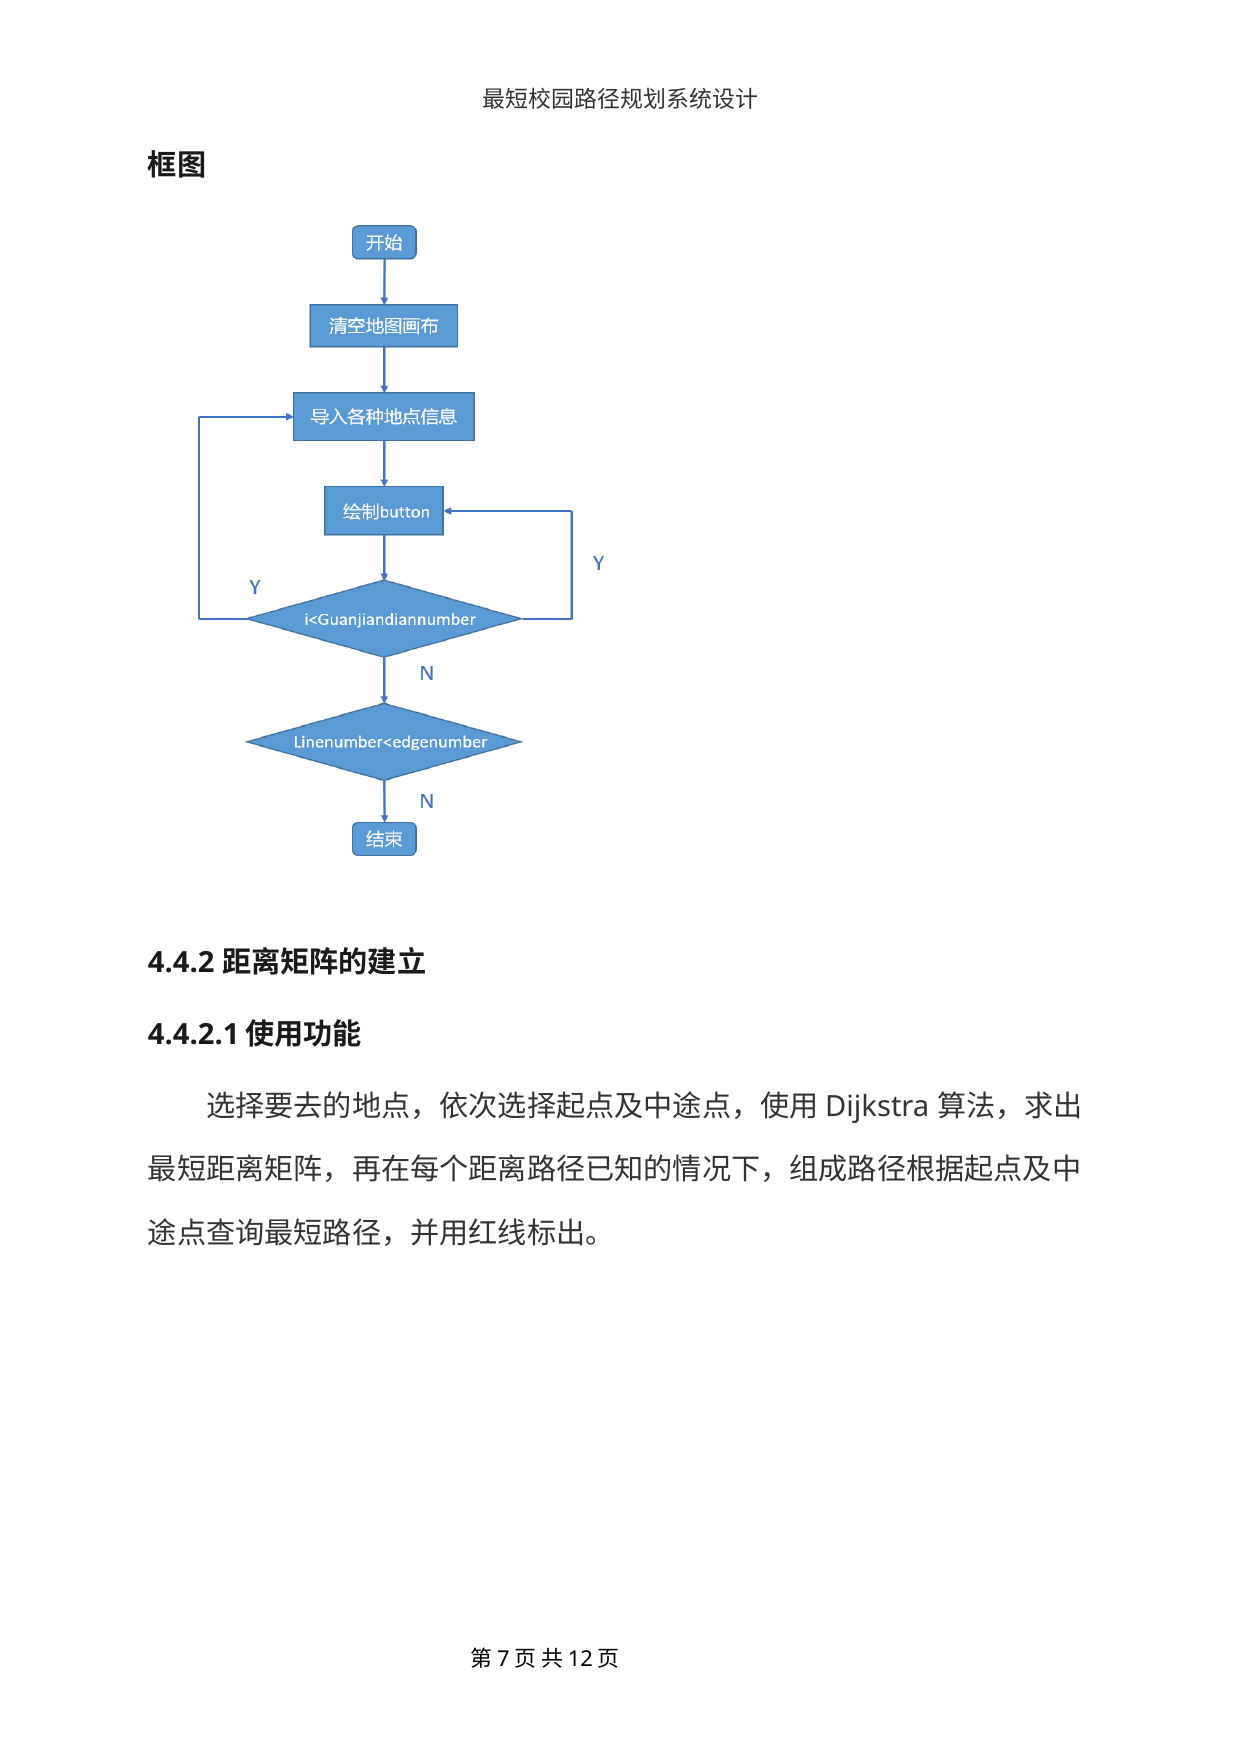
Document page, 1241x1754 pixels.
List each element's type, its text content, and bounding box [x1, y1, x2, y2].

subtitle 框图 [148, 142, 1093, 184]
subtitle 4.4.2.1使用功能 [148, 1010, 1093, 1053]
picture [154, 213, 627, 875]
text 选择要去的地点，依次选择起点及中途点，使用 Dijkstra 算法，求出最短距离矩阵，再在每个距离路径已知的情况下，组成路径根据起点及中途点查询最短路径，并用红线标出。 [148, 1082, 1093, 1251]
subtitle 4.4.2 距离矩阵的建立 [148, 938, 1093, 981]
